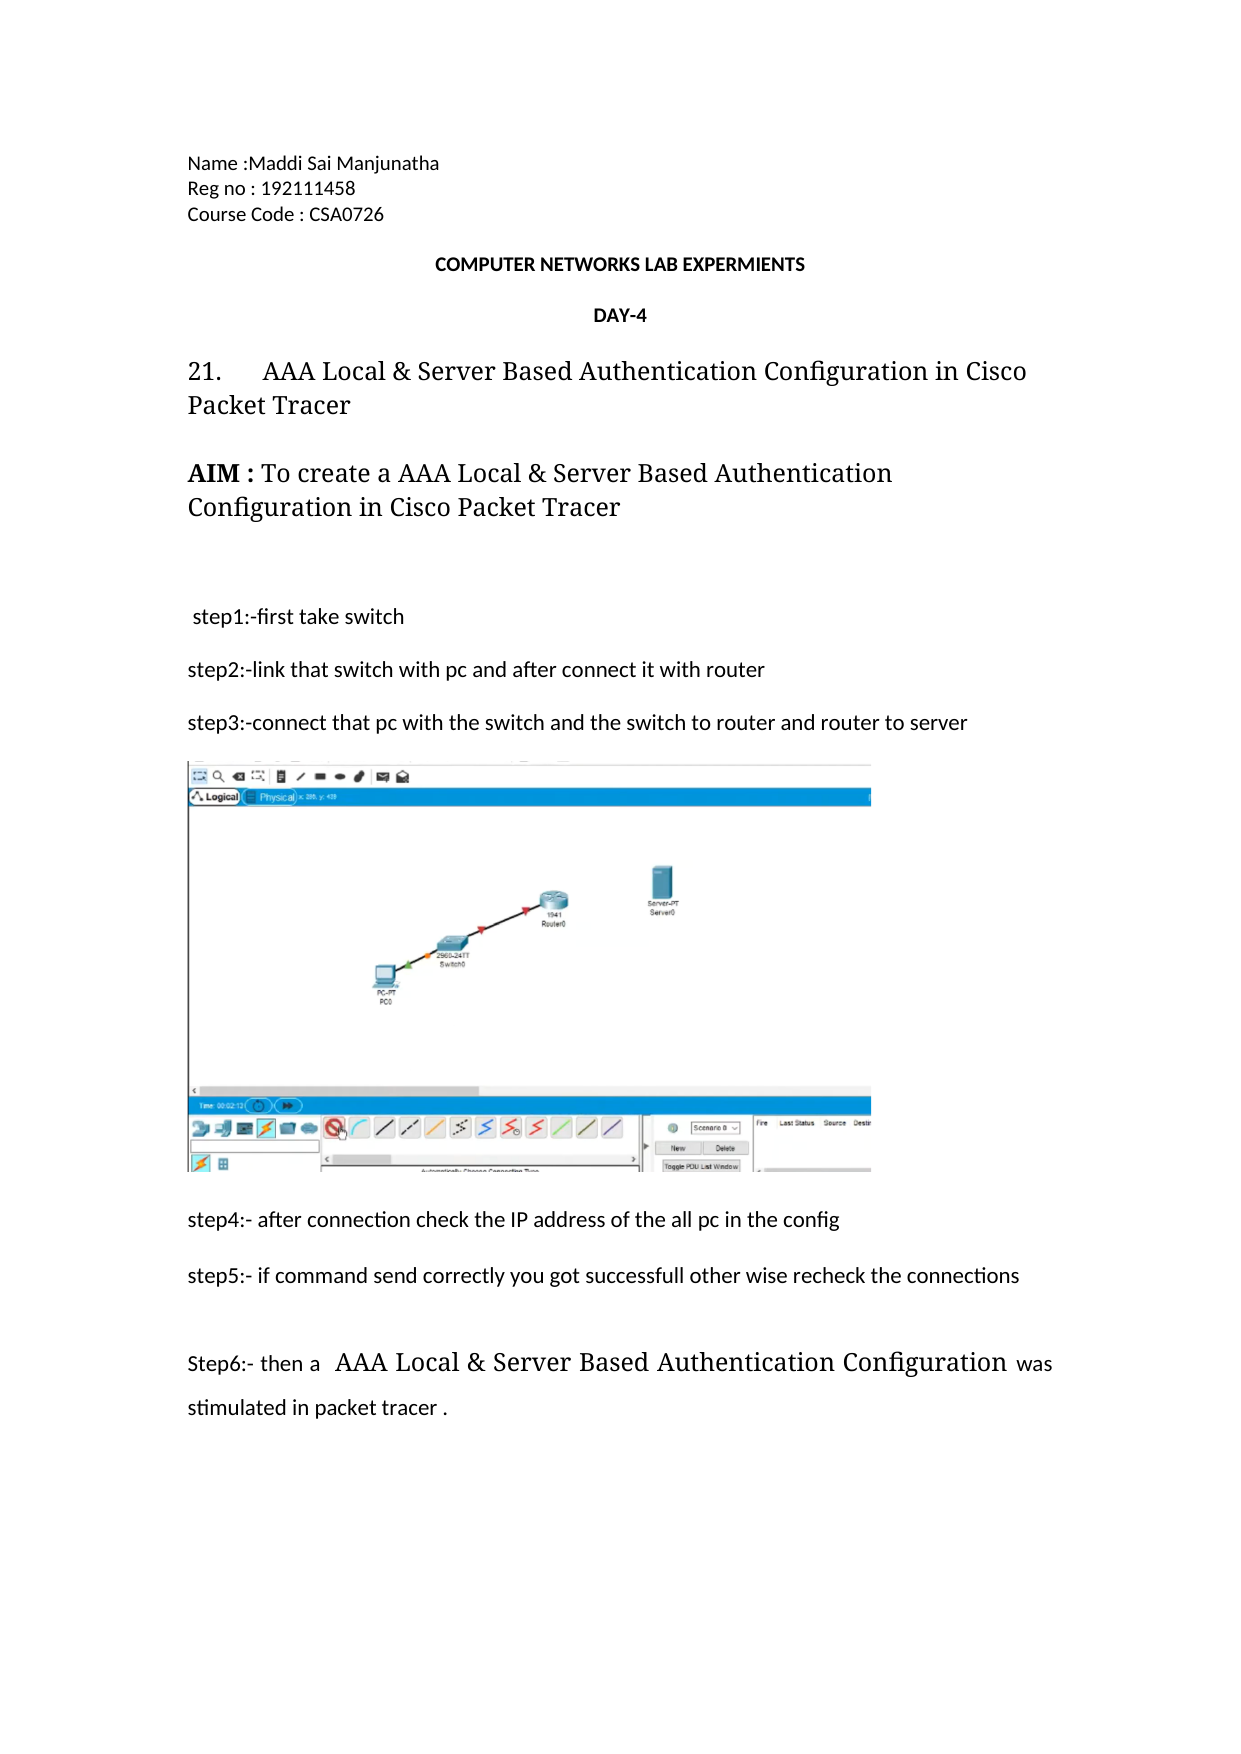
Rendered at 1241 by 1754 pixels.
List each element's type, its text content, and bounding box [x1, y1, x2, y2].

text COMPUTER NETWORKS LAB EXPERMIENTS [187, 252, 1053, 277]
text DAY-4 [187, 302, 1053, 328]
picture [218, 1103, 245, 1109]
list AIM : To create a AAA Local & Server Based Authentication Configuration in Cisco Packet Tracer [187, 456, 1053, 524]
text Reg no : 192111458 [187, 175, 1053, 201]
text Name :Maddi Sai Manjunatha [187, 150, 1053, 175]
picture [187, 1100, 872, 1172]
picture [265, 793, 302, 803]
text Course Code : CSA0726 [187, 201, 1053, 226]
picture [307, 795, 317, 799]
list Step6:- then a AAA Local & Server Based Authentication Configuration was stimulated in packet tracer . [187, 1345, 1053, 1421]
text step2:-link that switch with pc and after connect it with router [187, 655, 1053, 683]
text step1:-first take switch [187, 602, 1053, 630]
list step4:- after connection check the IP address of the all pc in the config [187, 1205, 1053, 1233]
list step5:- if command send correctly you got successfull other wise recheck the connections [187, 1261, 1053, 1289]
picture [200, 1103, 213, 1109]
picture [187, 761, 872, 1101]
text step3:-connect that pc with the switch and the switch to router and router to server [187, 708, 1053, 736]
list AAA Local & Server Based Authentication Configuration in Cisco Packet Tracer [187, 353, 1053, 421]
